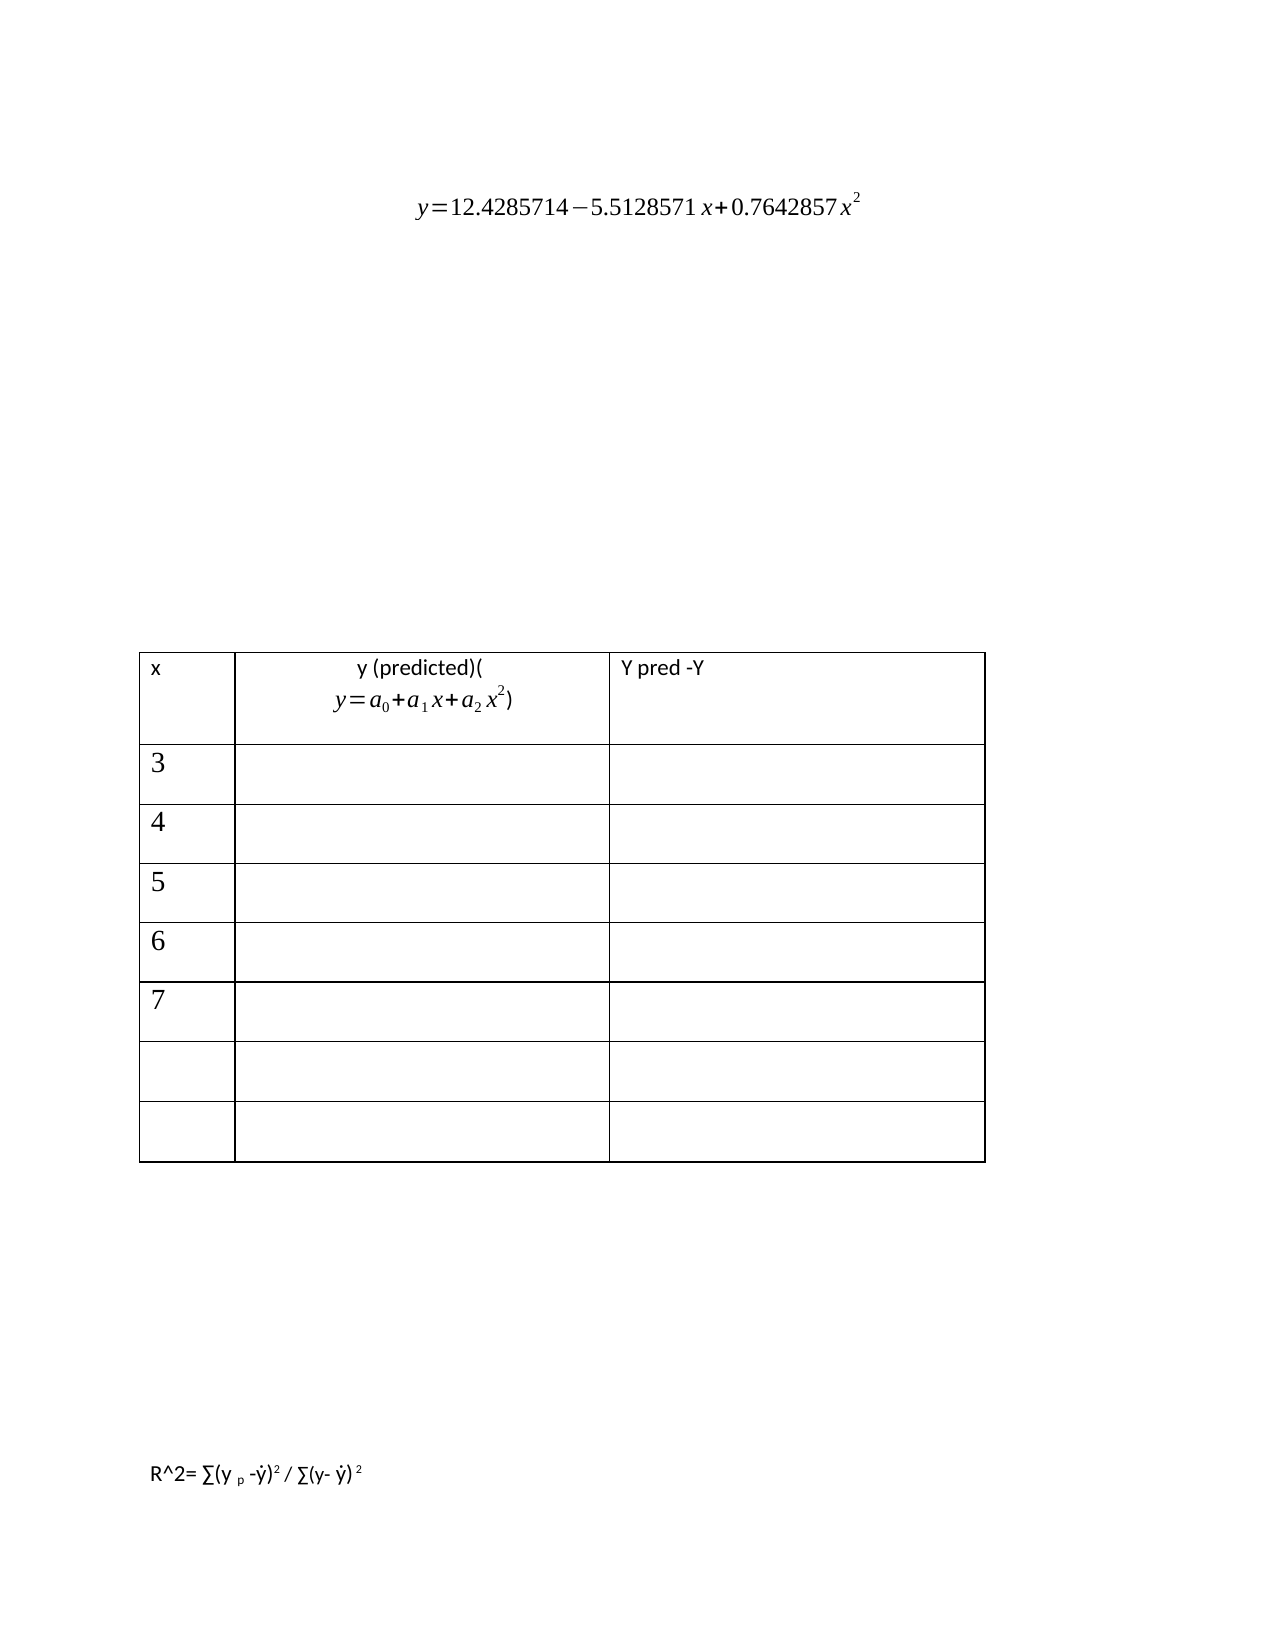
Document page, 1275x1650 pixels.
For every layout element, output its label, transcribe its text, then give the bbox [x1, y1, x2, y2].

table_cell 5 [140, 864, 234, 922]
table_cell 4 [140, 805, 234, 863]
table_cell 3 [140, 745, 234, 803]
table_cell [140, 1042, 234, 1101]
table_header Y pred -Y [610, 653, 984, 744]
table_cell [236, 1102, 609, 1161]
table_cell [610, 923, 984, 981]
table_cell [236, 983, 609, 1041]
table_cell 7 [140, 983, 234, 1041]
table_cell [610, 1042, 984, 1101]
table_cell [236, 1042, 609, 1101]
table_cell 6 [140, 923, 234, 981]
table_cell [610, 1102, 984, 1161]
table_header y (predicted)( ) [236, 653, 609, 744]
table_cell [236, 864, 609, 922]
table_cell [236, 745, 609, 803]
table_cell [610, 745, 984, 803]
table_cell [610, 983, 984, 1041]
table_cell [140, 1102, 234, 1161]
table_cell [236, 923, 609, 981]
table_header x [140, 653, 234, 744]
table_cell [610, 805, 984, 863]
text R^2= ∑(y p -ẏ)2 / ∑(y- ẏ) 2 [150, 1459, 1125, 1487]
table_cell [610, 864, 984, 922]
table_cell [236, 805, 609, 863]
